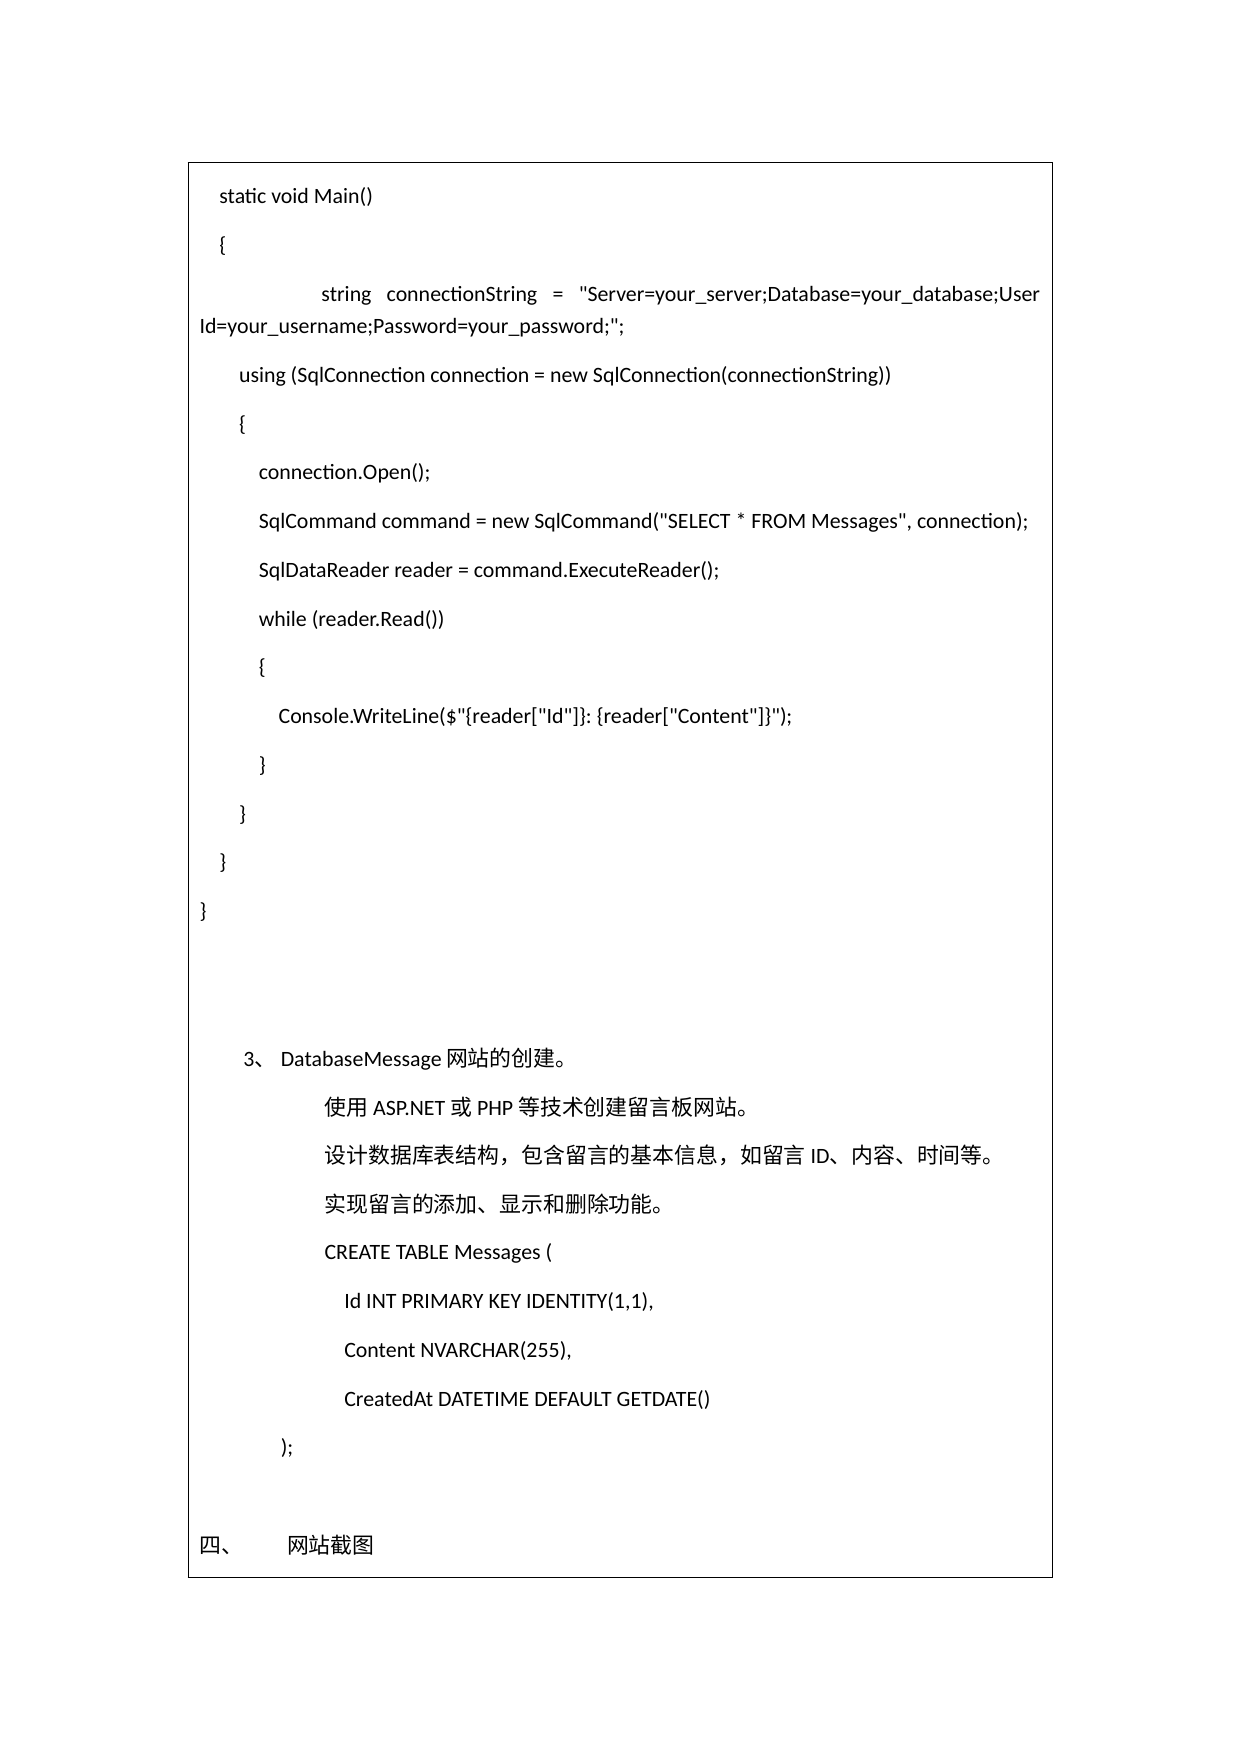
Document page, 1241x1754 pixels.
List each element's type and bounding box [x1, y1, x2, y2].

table_header [189, 163, 1052, 1577]
